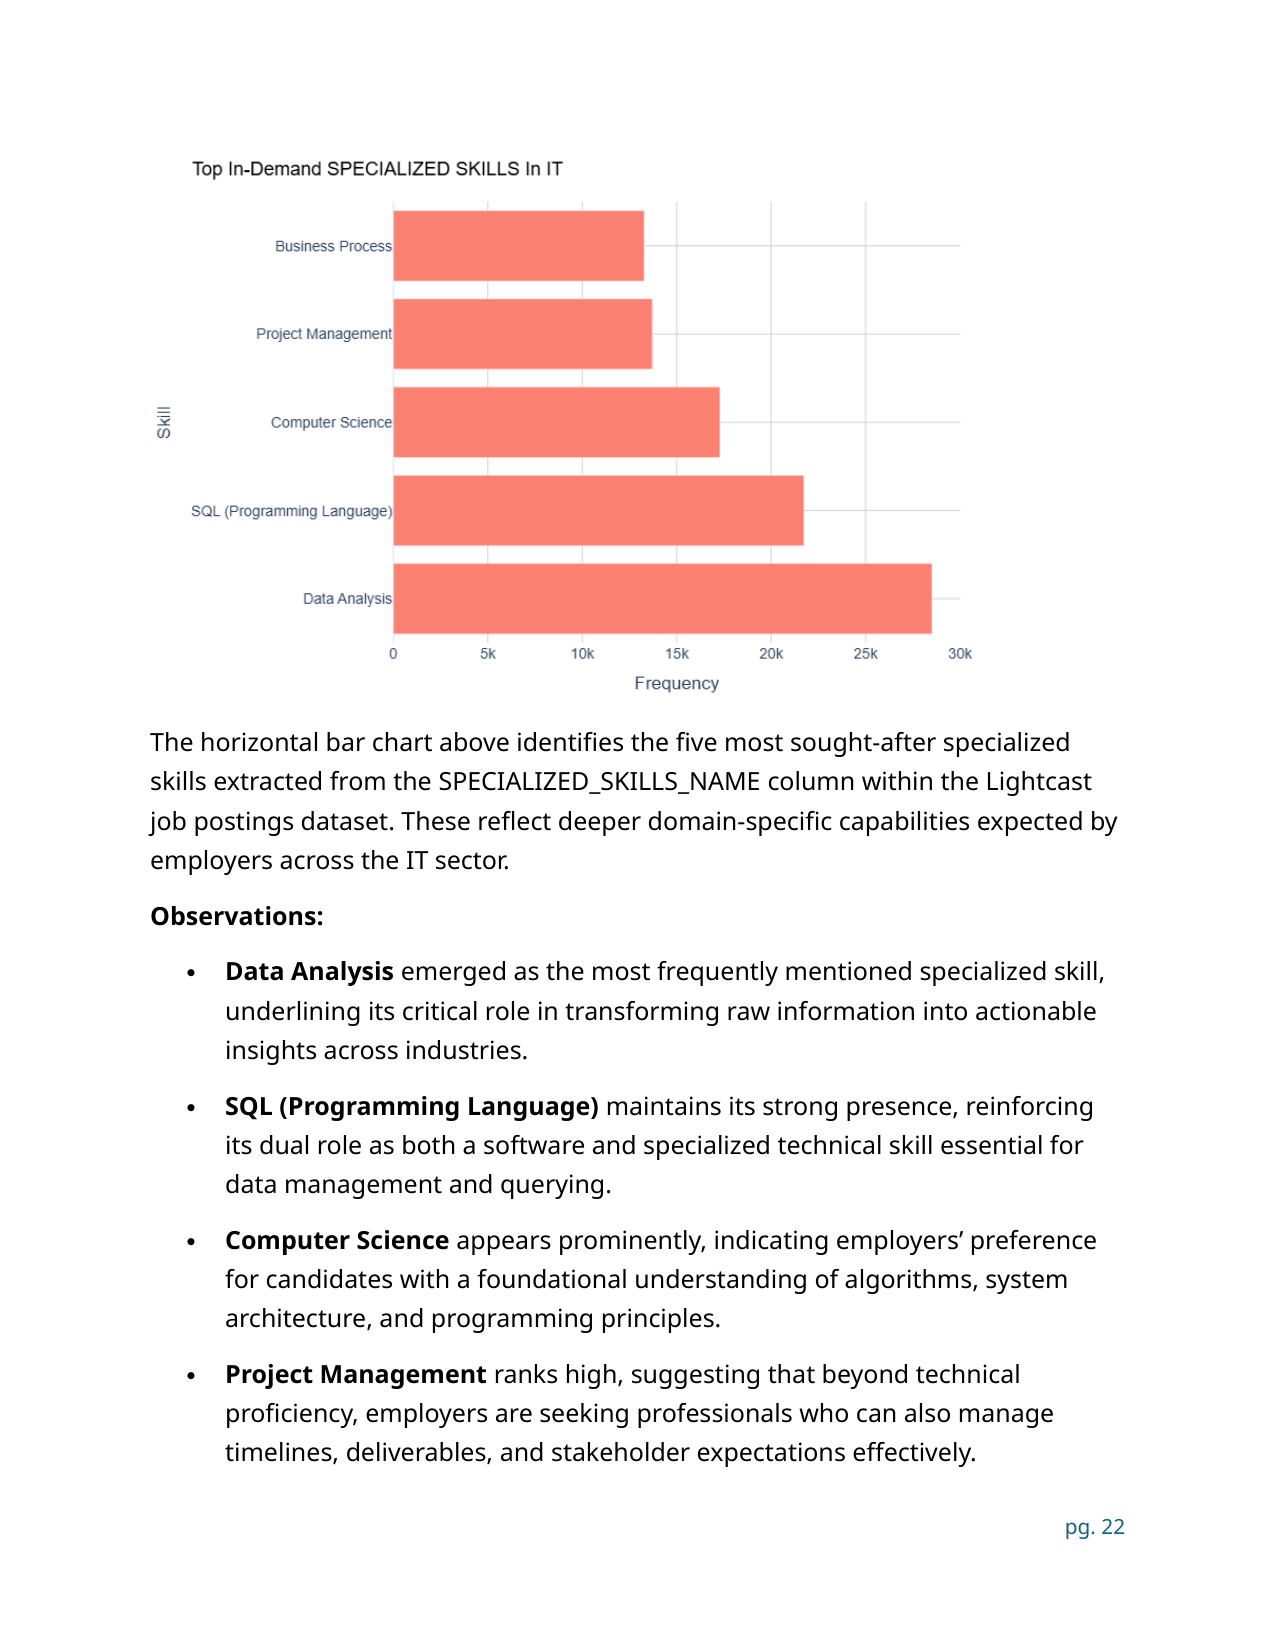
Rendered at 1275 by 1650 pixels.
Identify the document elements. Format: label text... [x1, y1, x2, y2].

list Computer Science appears prominently, indicating employers’ preference for candidates with a foundational understanding of algorithms, system architecture, and programming principles. [187, 1222, 1125, 1335]
list SQL (Programming Language) maintains its strong presence, reinforcing its dual role as both a software and specialized technical skill essential for data management and querying. [187, 1088, 1125, 1201]
picture [150, 150, 992, 703]
text The horizontal bar chart above identifies the five most sought-after specialized skills extracted from the SPECIALIZED_SKILLS_NAME column within the Lightcast job postings dataset. These reflect deeper domain-specific capabilities expected by employers across the IT sector. [150, 725, 1125, 876]
text Observations: [150, 898, 1125, 932]
list Data Analysis emerged as the most frequently mentioned specialized skill, underlining its critical role in transforming raw information into actionable insights across industries. [187, 954, 1125, 1066]
list Project Management ranks high, suggesting that beyond technical proficiency, employers are seeking professionals who can also manage timelines, deliverables, and stakeholder expectations effectively. [187, 1356, 1125, 1469]
